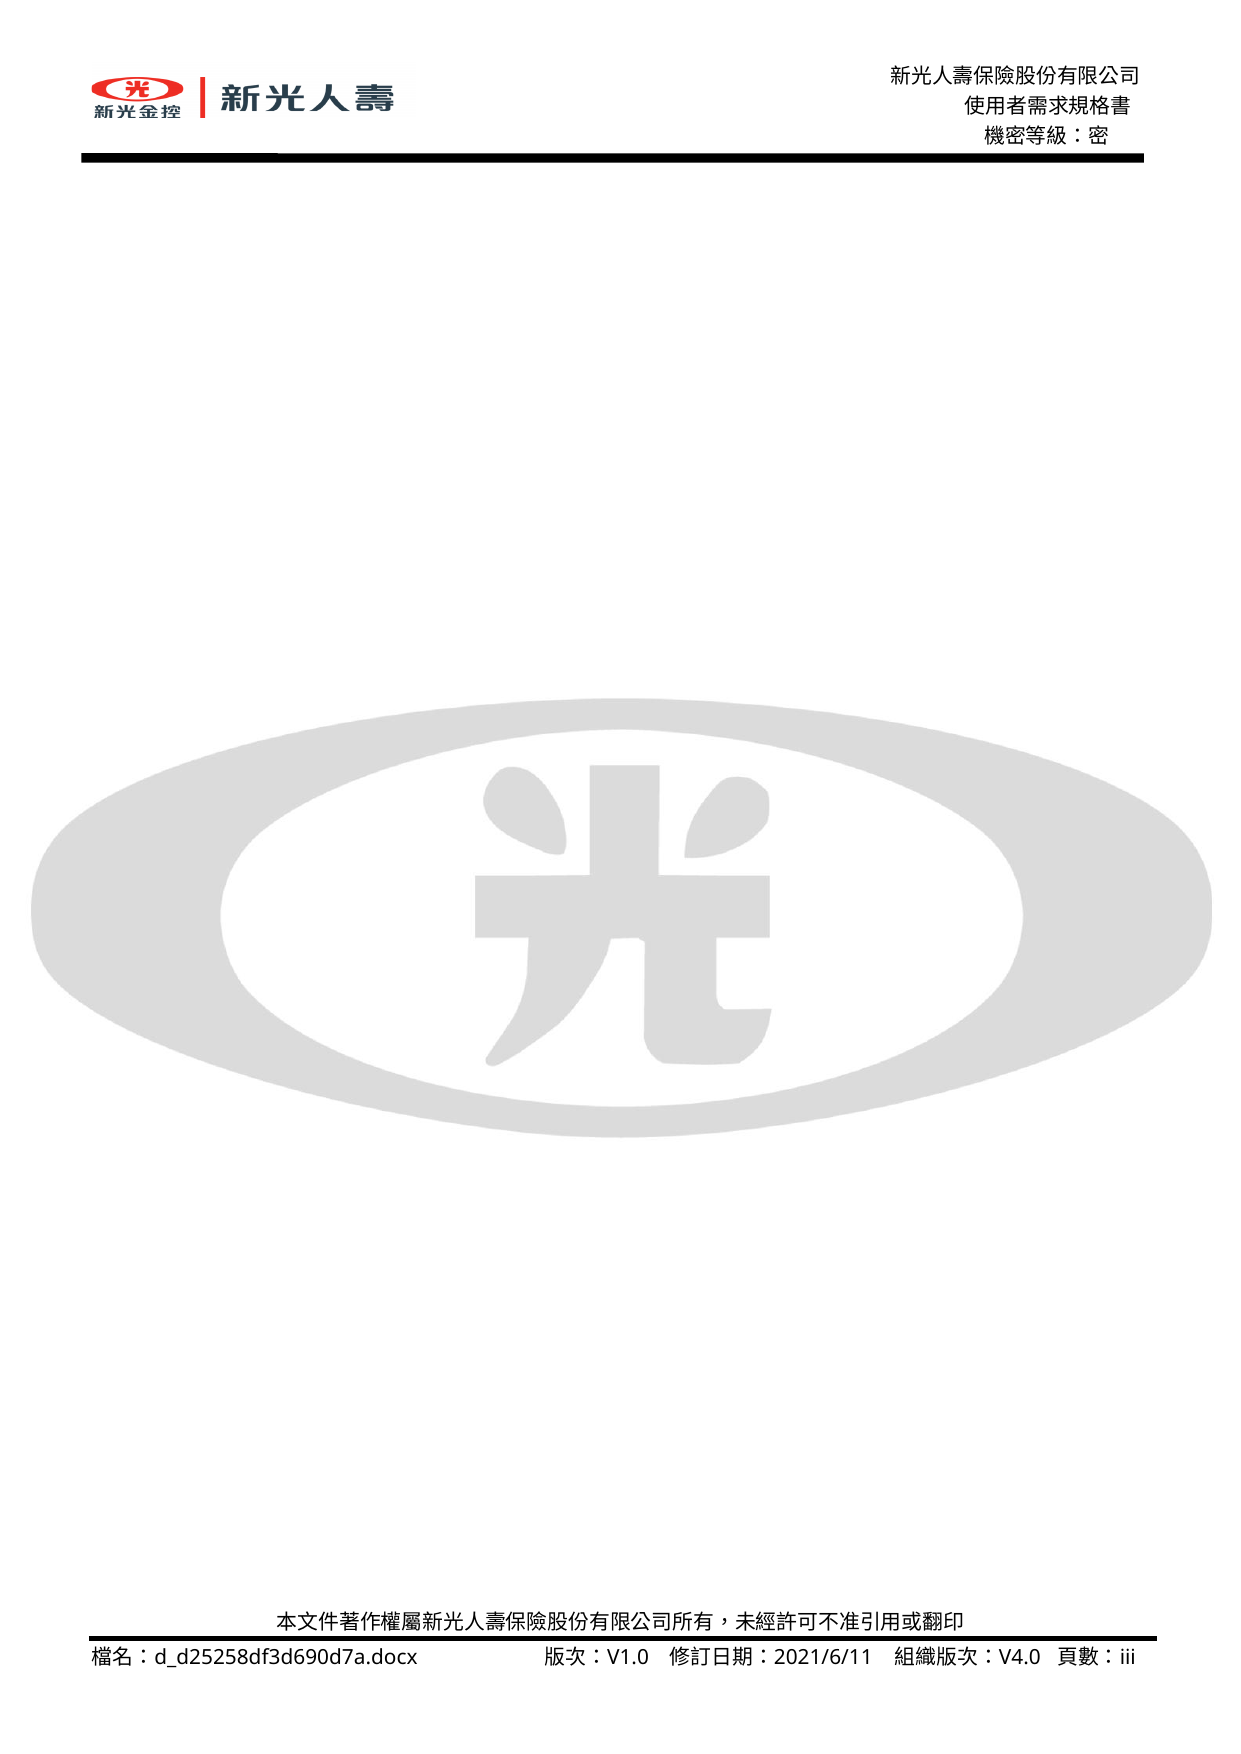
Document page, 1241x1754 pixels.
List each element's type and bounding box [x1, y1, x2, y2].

picture [91, 61, 417, 118]
picture [25, 690, 1215, 1144]
